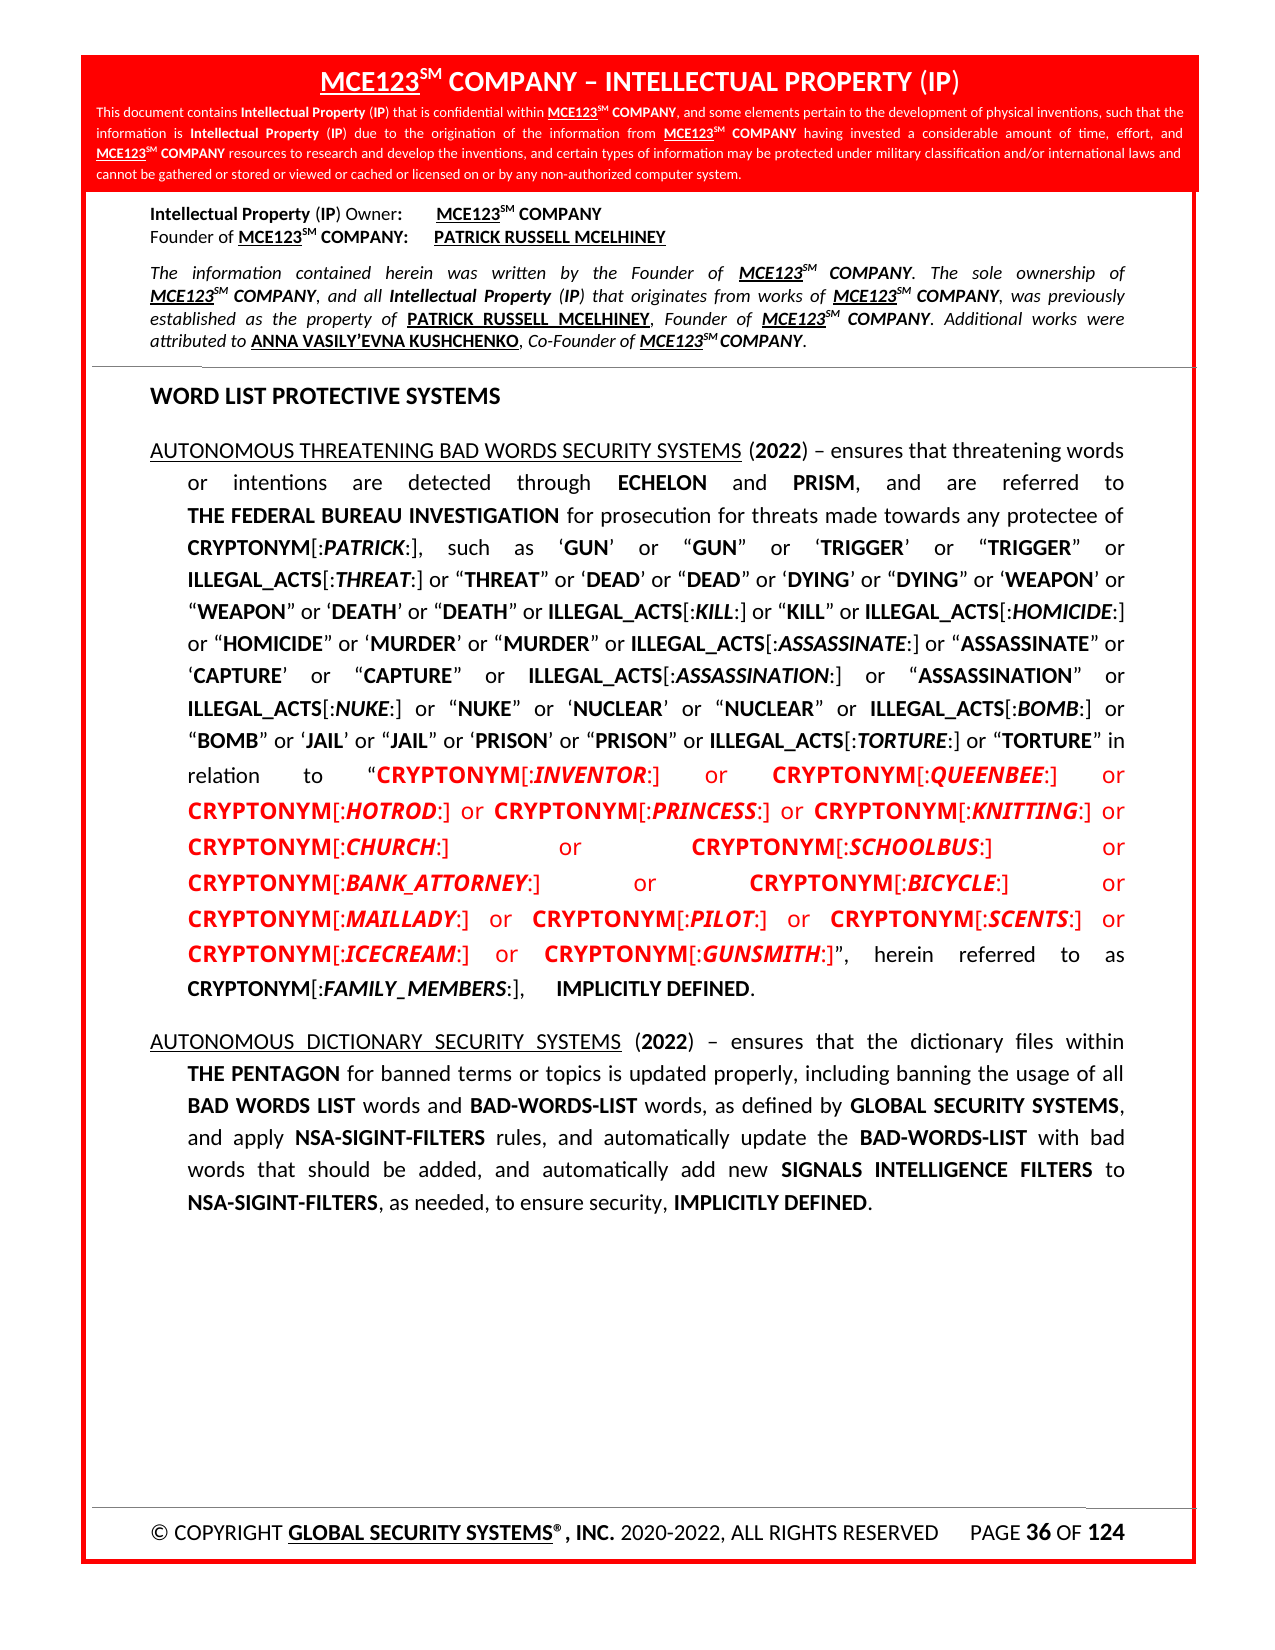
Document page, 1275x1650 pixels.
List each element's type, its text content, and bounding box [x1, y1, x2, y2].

text WORD LIST PROTECTIVE SYSTEMS [150, 381, 1125, 411]
text AUTONOMOUS DICTIONARY SECURITY SYSTEMS (2022) – ensures that the dictionary files within THE PENTAGON for banned terms or topics is updated properly, including banning the usage of all BAD WORDS LIST words and BAD-WORDS-LIST words, as defined by GLOBAL SECURITY SYSTEMS, and apply NSA-SIGINT-FILTERS rules, and automatically update the BAD-WORDS-LIST with bad words that should be added, and automatically add new SIGNALS INTELLIGENCE FILTERS to NSA-SIGINT-FILTERS, as needed, to ensure security, IMPLICITLY DEFINED. [150, 1027, 1125, 1216]
text AUTONOMOUS THREATENING BAD WORDS SECURITY SYSTEMS (2022) – ensures that threatening words or intentions are detected through ECHELON and PRISM, and are referred to THE FEDERAL BUREAU INVESTIGATION for prosecution for threats made towards any protectee of CRYPTONYM[:PATRICK:], such as ‘GUN’ or “GUN” or ‘TRIGGER’ or “TRIGGER” or ILLEGAL_ACTS[:THREAT:] or “THREAT” or ‘DEAD’ or “DEAD” or ‘DYING’ or “DYING” or ‘WEAPON’ or “WEAPON” or ‘DEATH’ or “DEATH” or ILLEGAL_ACTS[:KILL:] or “KILL” or ILLEGAL_ACTS[:HOMICIDE:] or “HOMICIDE” or ‘MURDER’ or “MURDER” or ILLEGAL_ACTS[:ASSASSINATE:] or “ASSASSINATE” or ‘CAPTURE’ or “CAPTURE” or ILLEGAL_ACTS[:ASSASSINATION:] or “ASSASSINATION” or ILLEGAL_ACTS[:NUKE:] or “NUKE” or ‘NUCLEAR’ or “NUCLEAR” or ILLEGAL_ACTS[:BOMB:] or “BOMB” or ‘JAIL’ or “JAIL” or ‘PRISON’ or “PRISON” or ILLEGAL_ACTS[:TORTURE:] or “TORTURE” in relation to “CRYPTONYM[:INVENTOR:] or CRYPTONYM[:QUEENBEE:] or CRYPTONYM[:HOTROD:] or CRYPTONYM[:PRINCESS:] or CRYPTONYM[:KNITTING:] or CRYPTONYM[:CHURCH:] or CRYPTONYM[:SCHOOLBUS:] or CRYPTONYM[:BANK_ATTORNEY:] or CRYPTONYM[:BICYCLE:] or CRYPTONYM[:MAILLADY:] or CRYPTONYM[:PILOT:] or CRYPTONYM[:SCENTS:] or CRYPTONYM[:ICECREAM:] or CRYPTONYM[:GUNSMITH:]”, herein referred to as CRYPTONYM[:FAMILY_MEMBERS:], IMPLICITLY DEFINED. [150, 436, 1125, 1002]
